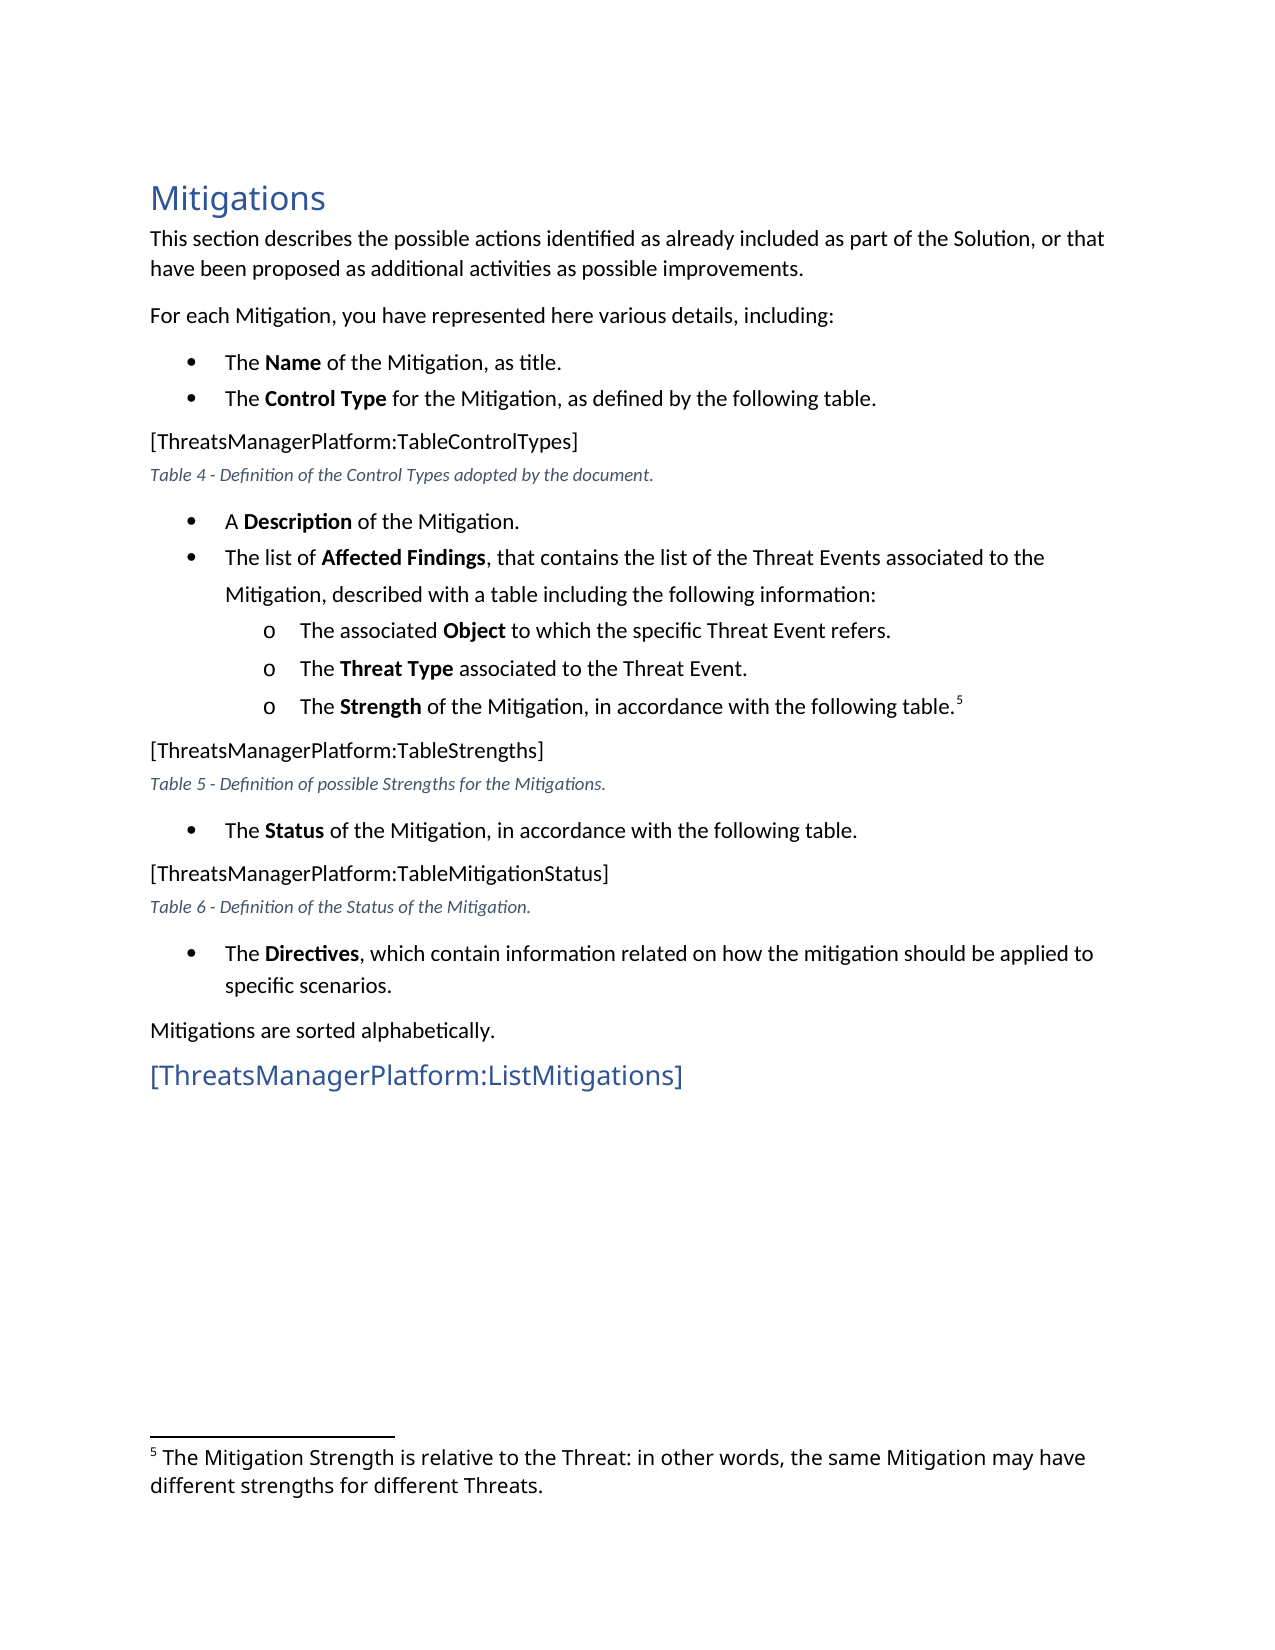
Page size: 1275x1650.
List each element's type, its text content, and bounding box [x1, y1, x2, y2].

list The Strength of the Mitigation, in accordance with the following table. [262, 692, 1125, 721]
list The associated Object to which the specific Threat Event refers. [262, 616, 1125, 645]
list The Name of the Mitigation, as title. [187, 348, 1125, 376]
subtitle Mitigations [150, 175, 1125, 220]
text [ThreatsManagerPlatform:TableControlTypes] [150, 427, 1125, 455]
text Table 6 - Definition of the Status of the Mitigation. [150, 895, 1125, 918]
list The Status of the Mitigation, in accordance with the following table. [187, 816, 1125, 844]
text Table 5 - Definition of possible Strengths for the Mitigations. [150, 772, 1125, 795]
list The Threat Type associated to the Threat Event. [262, 654, 1125, 683]
text For each Mitigation, you have represented here various details, including: [150, 301, 1125, 329]
list The Control Type for the Mitigation, as defined by the following table. [187, 384, 1125, 412]
text [ThreatsManagerPlatform:TableStrengths] [150, 736, 1125, 764]
list A Description of the Mitigation. [187, 507, 1125, 535]
text Mitigations are sorted alphabetically. [150, 1016, 1125, 1044]
text Table 4 - Definition of the Control Types adopted by the document. [150, 463, 1125, 486]
list The Directives, which contain information related on how the mitigation should be applied to specific scenarios. [187, 939, 1125, 999]
list The list of Affected Findings, that contains the list of the Threat Events associated to the Mitigation, described with a table including the following information: [187, 543, 1125, 608]
text This section describes the possible actions identified as already included as part of the Solution, or that have been proposed as additional activities as possible improvements. [150, 224, 1125, 282]
text [ThreatsManagerPlatform:TableMitigationStatus] [150, 859, 1125, 887]
subtitle [ThreatsManagerPlatform:ListMitigations] [150, 1056, 1125, 1093]
